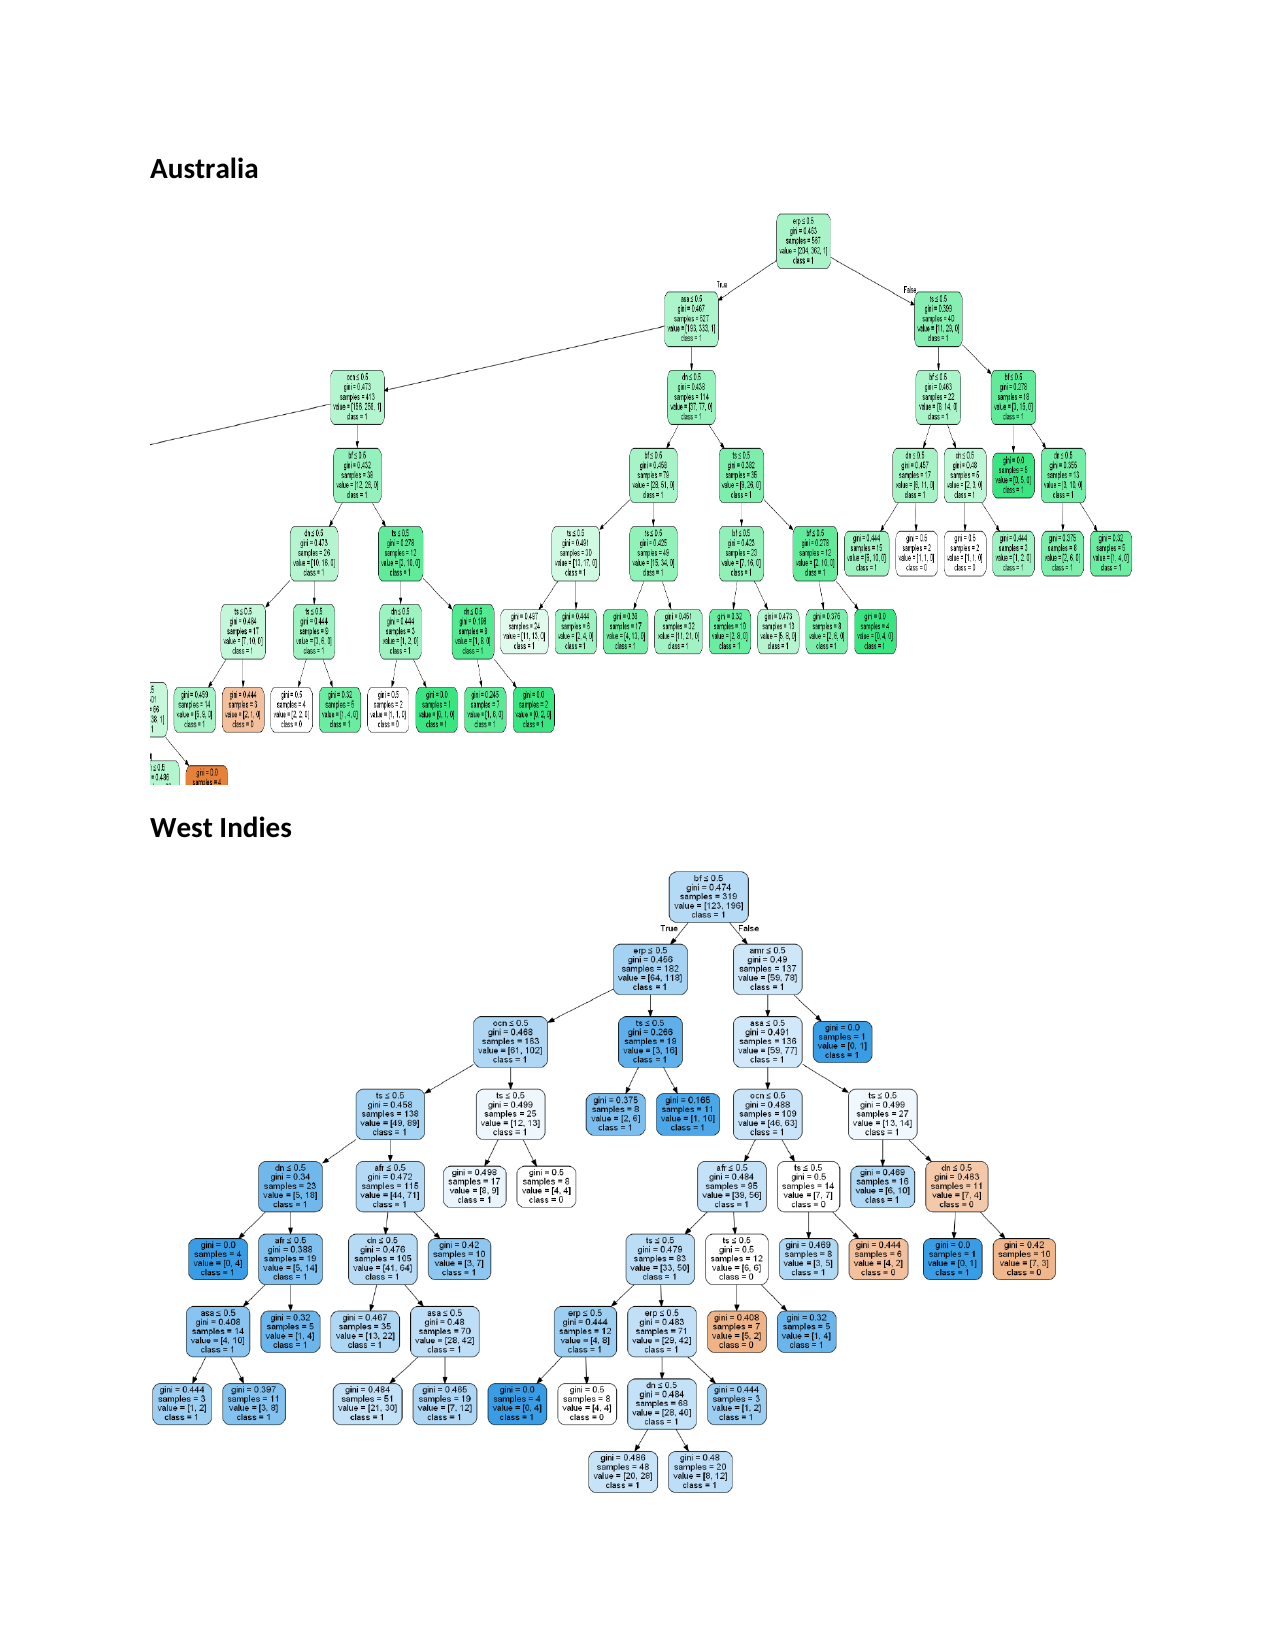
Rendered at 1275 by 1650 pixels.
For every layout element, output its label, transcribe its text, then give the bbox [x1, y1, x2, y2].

picture [150, 871, 1058, 1495]
picture [150, 211, 1133, 785]
text West Indies [150, 809, 1125, 845]
text Australia [150, 150, 1125, 186]
